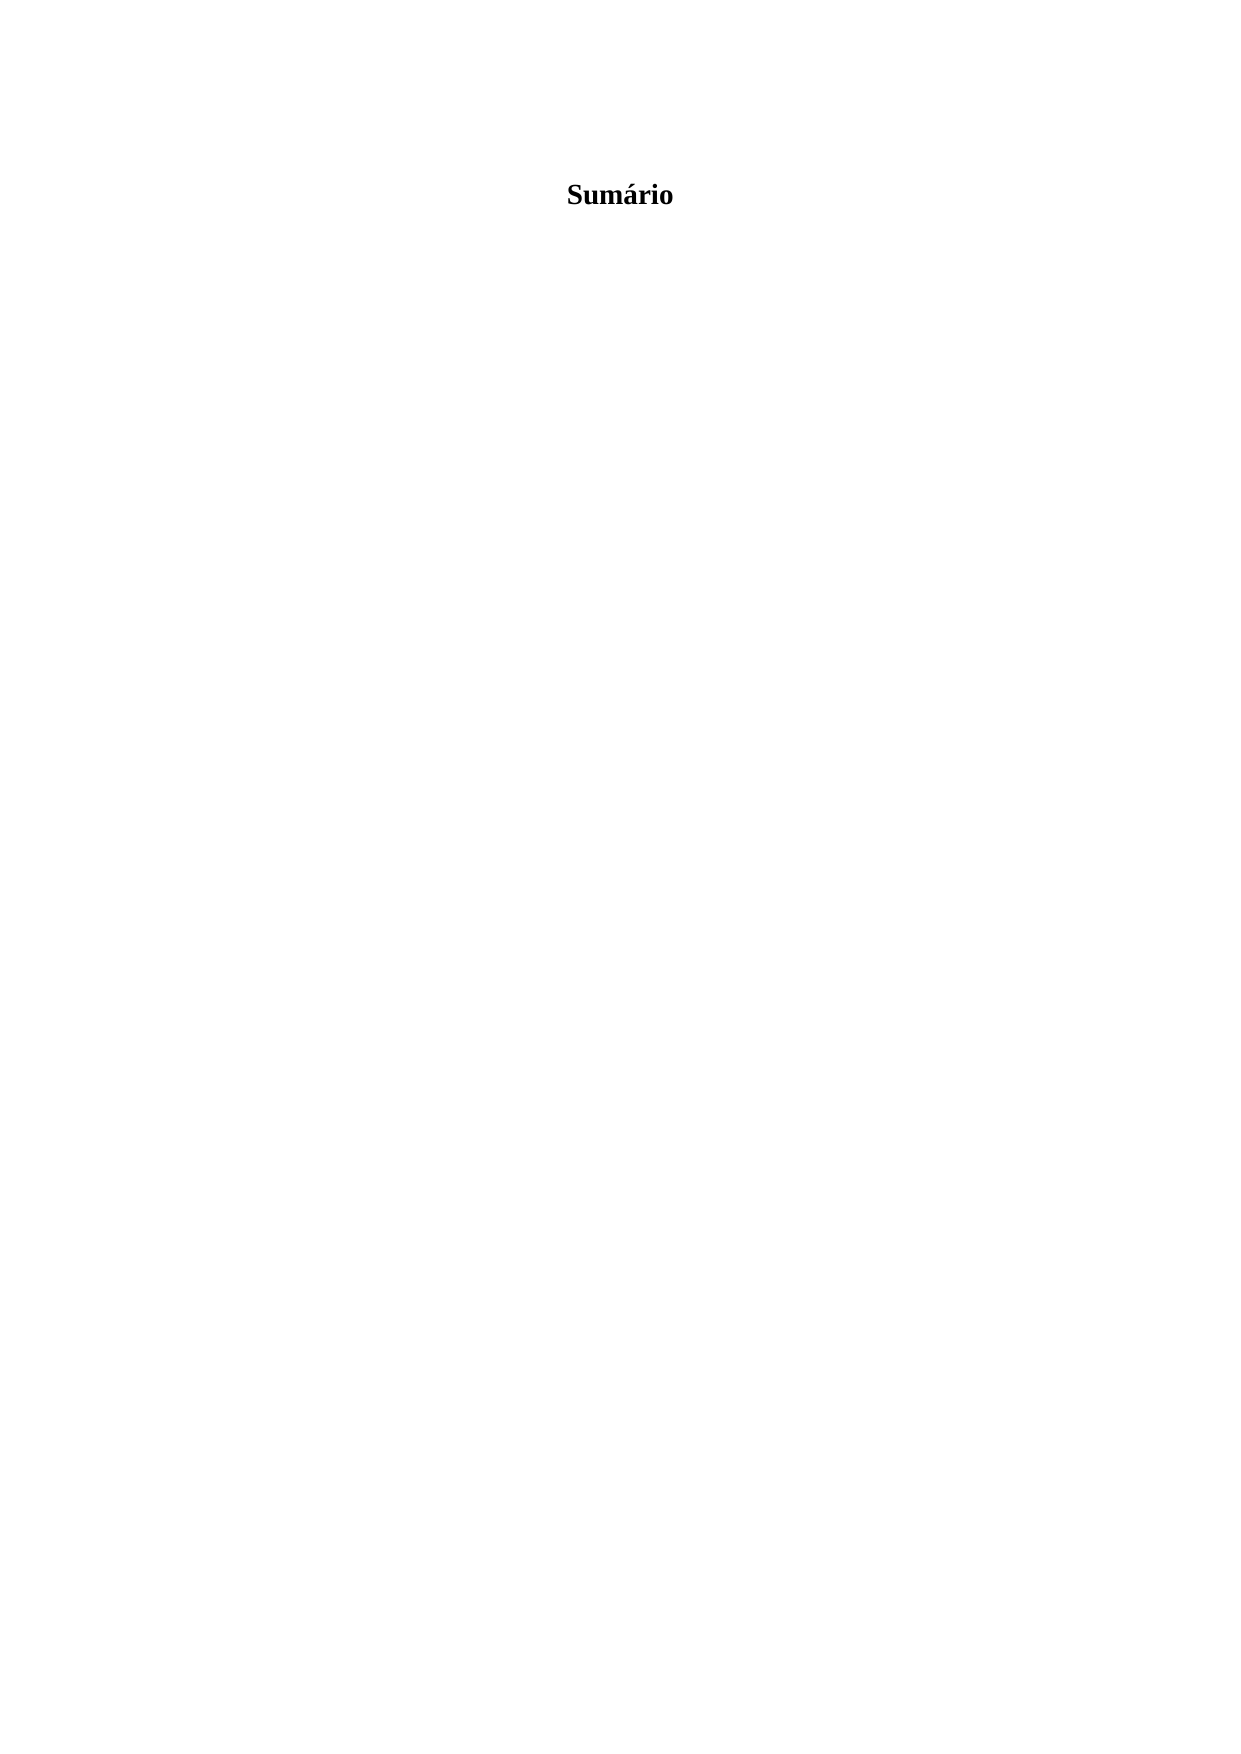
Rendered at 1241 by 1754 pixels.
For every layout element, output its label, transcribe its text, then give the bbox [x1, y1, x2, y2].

text Sumário [118, 177, 1122, 211]
